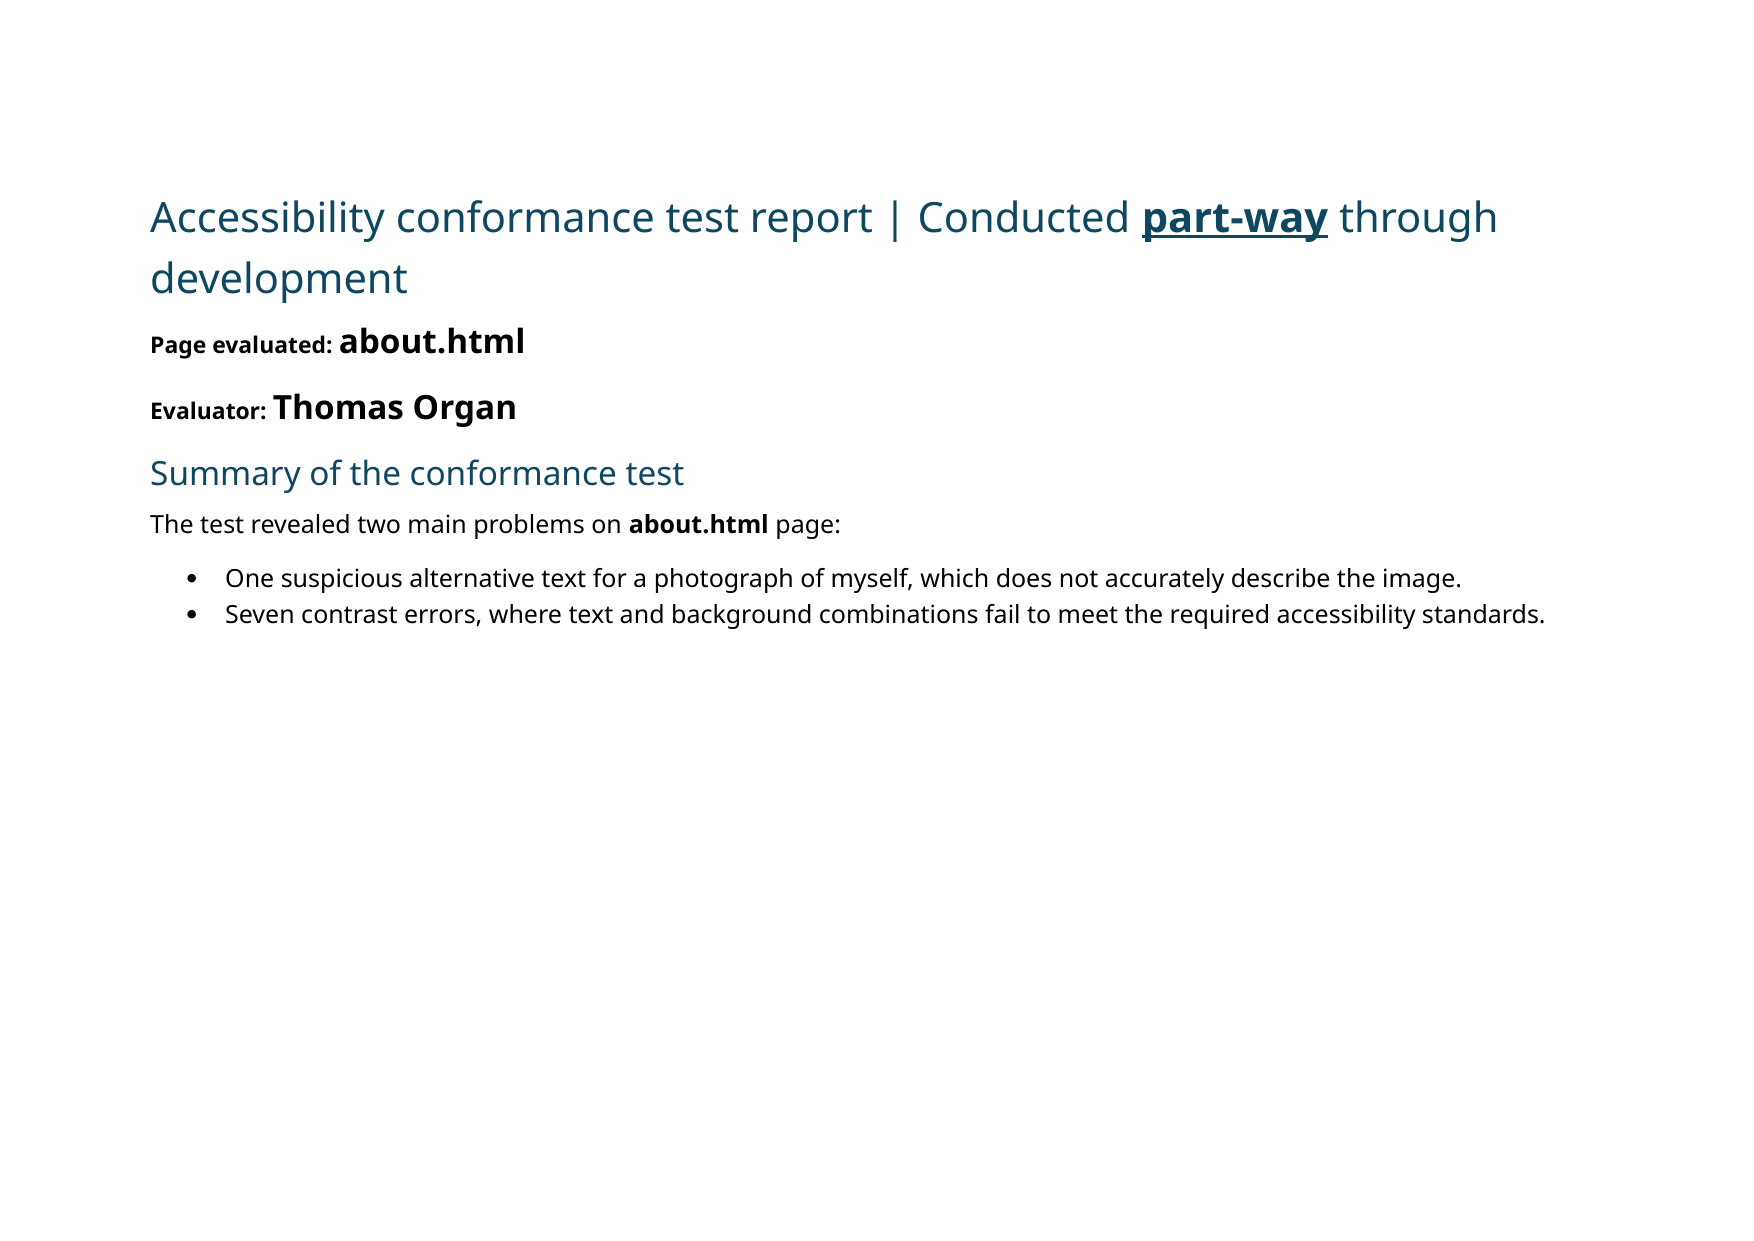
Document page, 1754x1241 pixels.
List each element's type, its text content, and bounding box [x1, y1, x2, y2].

list One suspicious alternative text for a photograph of myself, which does not accurately describe the image. [187, 560, 1604, 594]
subtitle Summary of the conformance test [150, 449, 1604, 495]
text Page evaluated: about.html [150, 318, 1604, 364]
text The test revealed two main problems on about.html page: [150, 507, 1604, 541]
list Seven contrast errors, where text and background combinations fail to meet the required accessibility standards. [187, 597, 1604, 631]
subtitle Accessibility conformance test report | Conducted part-way through development [150, 187, 1604, 306]
text Evaluator: Thomas Organ [150, 384, 1604, 429]
